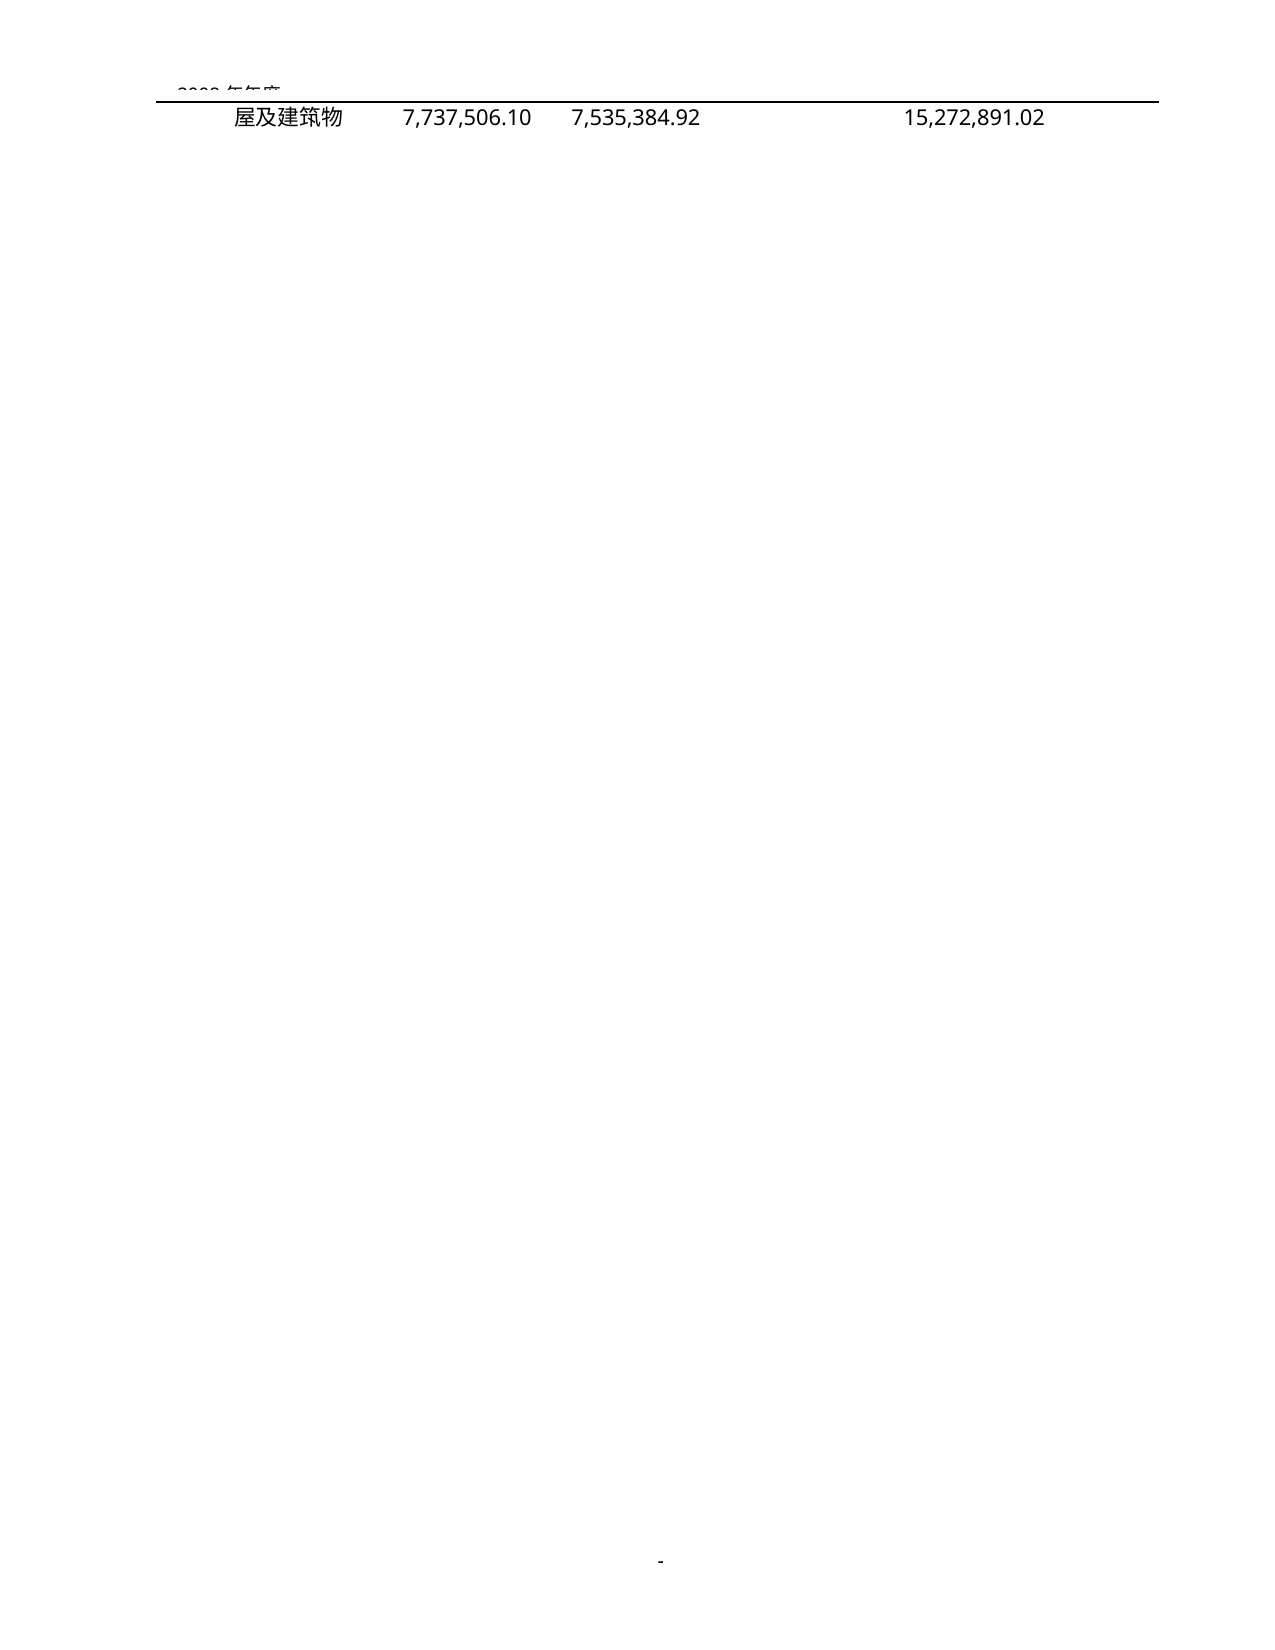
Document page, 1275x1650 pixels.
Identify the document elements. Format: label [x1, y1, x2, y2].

text [234, 102, 1046, 132]
